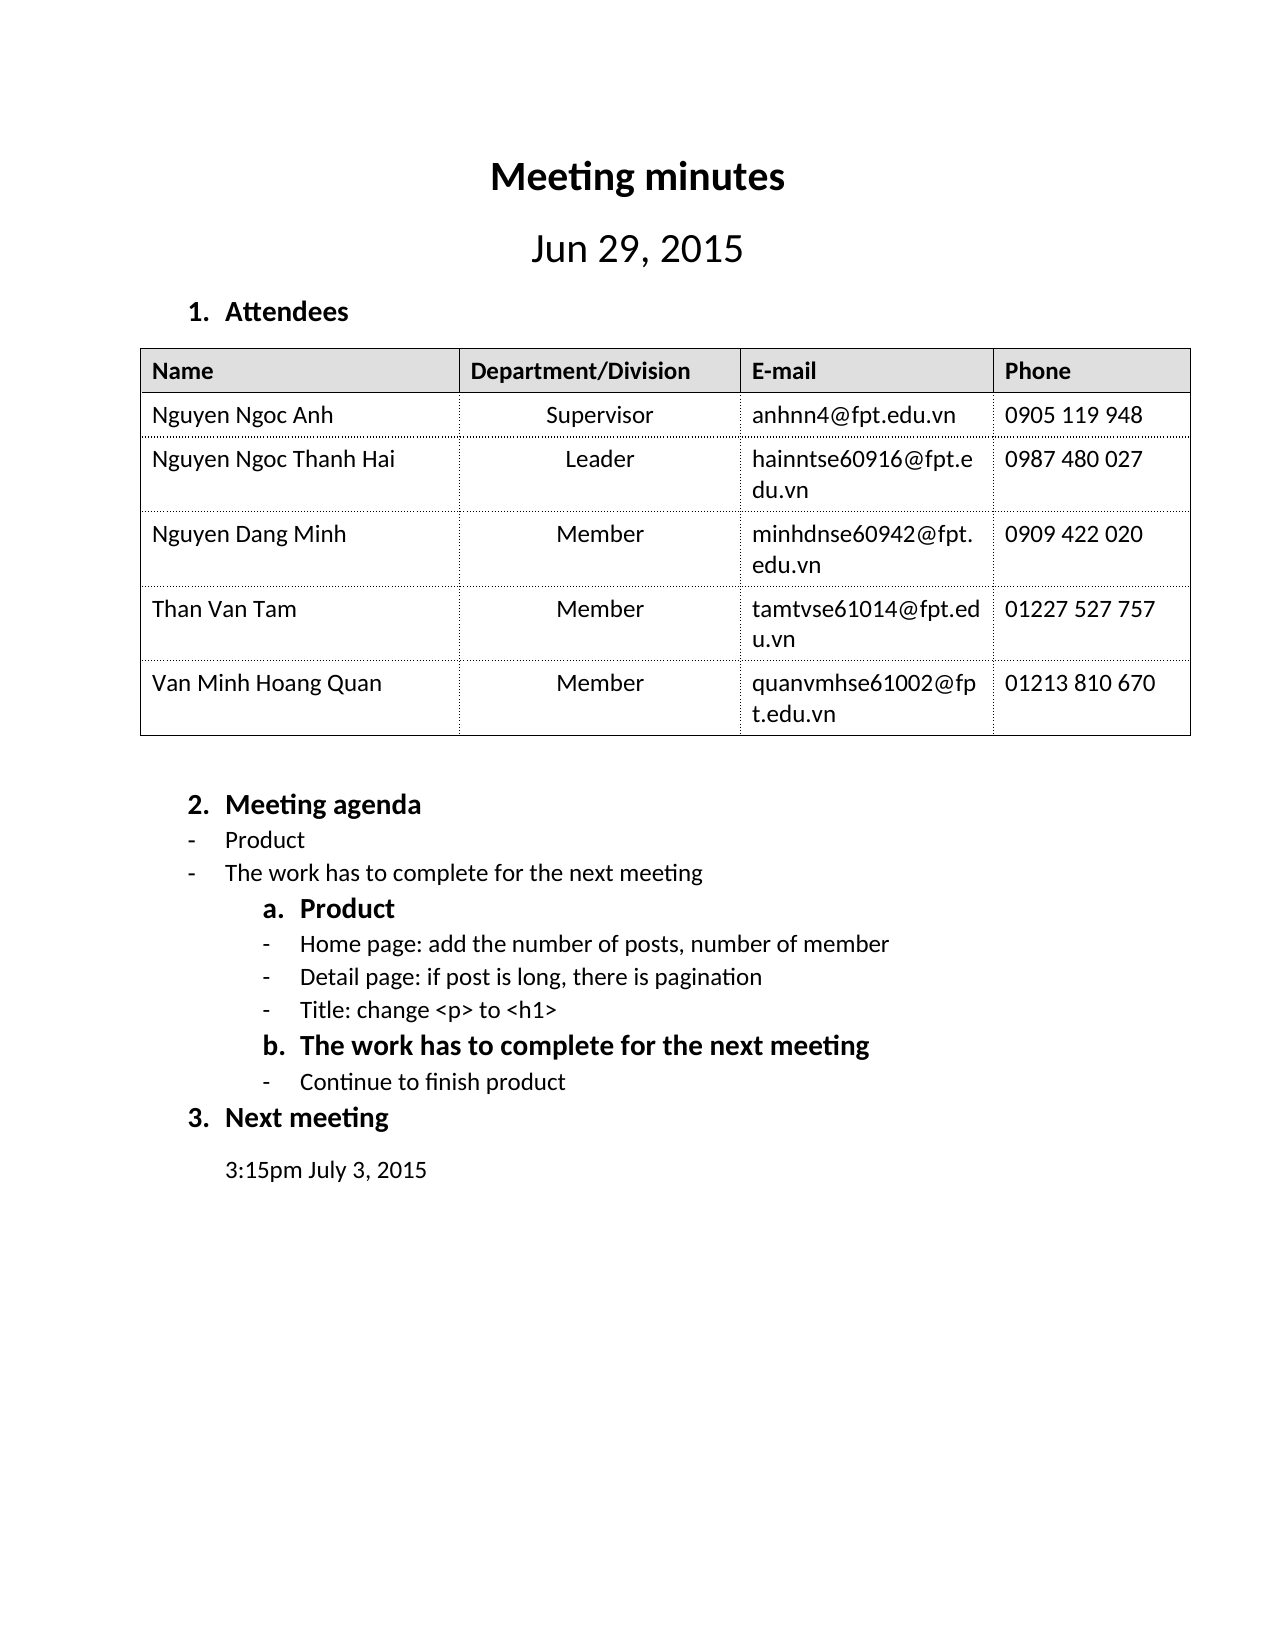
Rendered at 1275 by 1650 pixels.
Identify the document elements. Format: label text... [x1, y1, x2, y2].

table_cell 0987 480 027 [994, 436, 1190, 511]
table_header Phone [994, 349, 1190, 392]
text Jun 29, 2015 [150, 222, 1125, 272]
list Title: change <p> to <h1> [262, 994, 1125, 1025]
table_cell Leader [459, 436, 741, 511]
list Continue to finish product [262, 1066, 1125, 1096]
text 3:15pm July 3, 2015 [150, 1154, 1125, 1184]
list Detail page: if post is long, there is pagination [262, 961, 1125, 992]
table_cell Van Minh Hoang Quan [141, 660, 459, 735]
table_cell Nguyen Dang Minh [141, 511, 459, 586]
list Product [187, 824, 1125, 855]
table_cell 0905 119 948 [994, 393, 1190, 436]
list Attendees [187, 293, 1125, 329]
table_header Name [141, 349, 459, 392]
list Home page: add the number of posts, number of member [262, 928, 1125, 959]
table_cell Nguyen Ngoc Anh [141, 393, 459, 436]
list The work has to complete for the next meeting [187, 857, 1125, 888]
table_header E-mail [741, 349, 993, 392]
table_cell 01213 810 670 [994, 660, 1190, 735]
list Next meeting [187, 1099, 1125, 1134]
table_cell Member [459, 586, 741, 660]
table_cell Than Van Tam [141, 586, 459, 660]
list The work has to complete for the next meeting [262, 1027, 1125, 1063]
list Product [262, 890, 1125, 926]
table_cell hainntse60916@fpt.edu.vn [741, 436, 994, 511]
table_header Department/Division [460, 349, 740, 392]
table_cell anhnn4@fpt.edu.vn [741, 393, 994, 436]
table_cell tamtvse61014@fpt.edu.vn [741, 586, 994, 660]
table_cell Nguyen Ngoc Thanh Hai [141, 436, 459, 511]
table_cell Member [459, 660, 741, 735]
table_cell Member [459, 511, 741, 586]
table_cell Supervisor [459, 393, 741, 436]
table_cell 0909 422 020 [994, 511, 1190, 586]
text Meeting minutes [150, 150, 1125, 201]
table_cell 01227 527 757 [994, 586, 1190, 660]
table_cell minhdnse60942@fpt.edu.vn [741, 511, 994, 586]
list Meeting agenda [187, 786, 1125, 821]
table_cell quanvmhse61002@fpt.edu.vn [741, 660, 994, 735]
